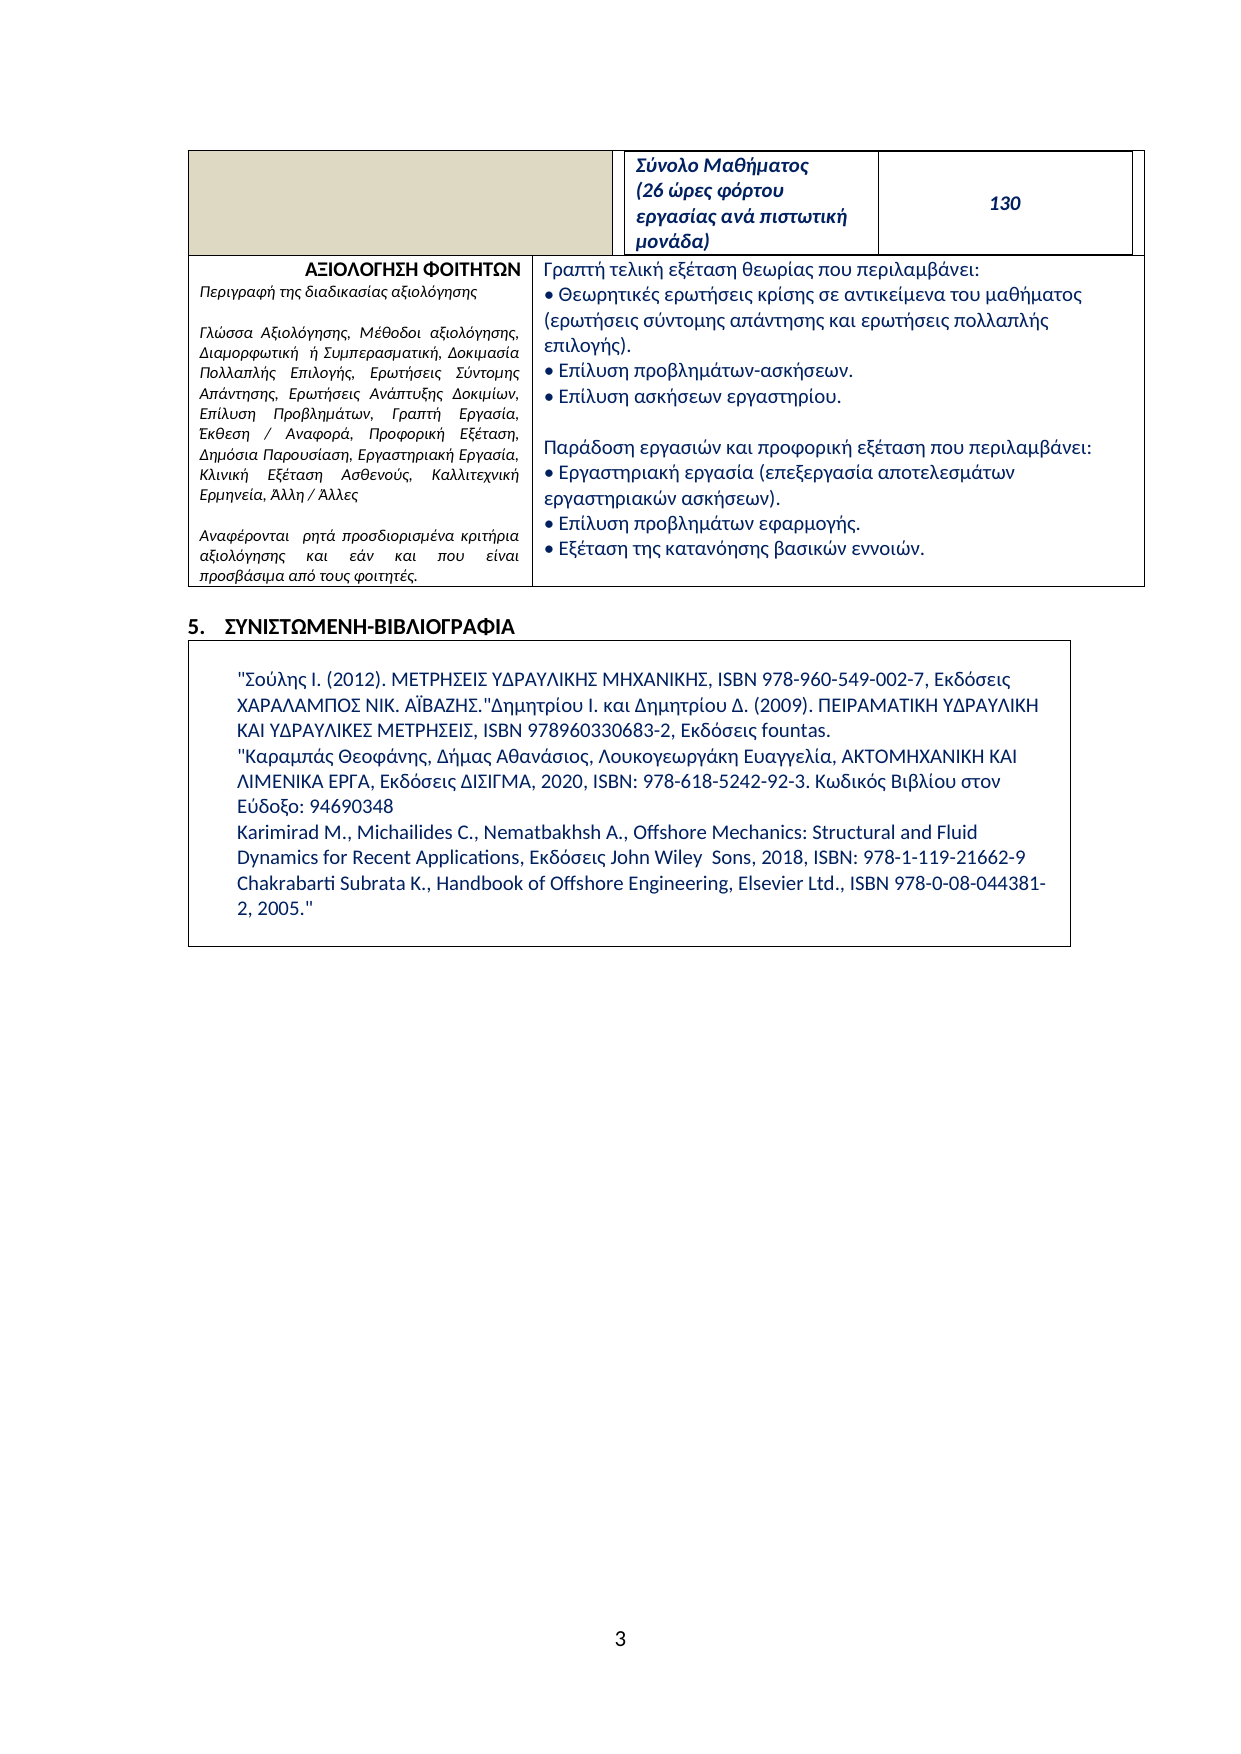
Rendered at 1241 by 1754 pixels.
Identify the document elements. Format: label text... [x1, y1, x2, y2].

table_cell [613, 151, 624, 255]
table_cell Γραπτή τελική εξέταση θεωρίας που περιλαμβάνει: • Θεωρητικές ερωτήσεις κρίσης σε αντικείμενα του μαθήματος (ερωτήσεις σύντομης απάντησης και ερωτήσεις πολλαπλής επιλογής). • Επίλυση προβλημάτων-ασκήσεων. • Επίλυση ασκήσεων εργαστηρίου. Παράδοση εργασιών και προφορική εξέταση που περιλαμβάνει: • Εργαστηριακή εργασία (επεξεργασία αποτελεσμάτων εργαστηριακών ασκήσεων). • Επίλυση προβλημάτων εφαρμογής. • Εξέταση της κατανόησης βασικών εννοιών. [533, 256, 1144, 586]
table_cell [879, 152, 1132, 254]
table_cell ΑΞΙΟΛΟΓΗΣΗ ΦΟΙΤΗΤΩΝ Περιγραφή της διαδικασίας αξιολόγησης Γλώσσα Αξιολόγησης, Μέθοδοι αξιολόγησης, Διαμορφωτική ή Συμπερασματική, Δοκιμασία Πολλαπλής Επιλογής, Ερωτήσεις Σύντομης Απάντησης, Ερωτήσεις Ανάπτυξης Δοκιμίων, Επίλυση Προβλημάτων, Γραπτή Εργασία, Έκθεση / Αναφορά, Προφορική Εξέταση, Δημόσια Παρουσίαση, Εργαστηριακή Εργασία, Κλινική Εξέταση Ασθενούς, Καλλιτεχνική Ερμηνεία, Άλλη / Άλλες Αναφέρονται ρητά προσδιορισμένα κριτήρια αξιολόγησης και εάν και που είναι προσβάσιμα από τους φοιτητές. [189, 256, 532, 586]
table_cell [1133, 151, 1144, 255]
table_cell [625, 152, 878, 254]
table_header "Σούλης Ι. (2012). ΜΕΤΡΗΣΕΙΣ ΥΔΡΑΥΛΙΚΗΣ ΜΗΧΑΝΙΚΗΣ, ISBN 978-960-549-002-7, Εκδόσεις ΧΑΡΑΛΑΜΠΟΣ ΝΙΚ. ΑΪΒΑΖΗΣ."Δημητρίου Ι. και Δημητρίου Δ. (2009). ΠΕΙΡΑΜΑΤΙΚΗ ΥΔΡΑΥΛΙΚΗ ΚΑΙ ΥΔΡΑΥΛΙΚΕΣ ΜΕΤΡΗΣΕΙΣ, ISBN 978960330683-2, Εκδόσεις fountas. "Καραμπάς Θεοφάνης, Δήμας Αθανάσιος, Λουκογεωργάκη Ευαγγελία, ΑΚΤΟΜΗΧΑΝΙΚΗ ΚΑΙ ΛΙΜΕΝΙΚΑ ΕΡΓΑ, Εκδόσεις ΔΙΣΙΓΜΑ, 2020, ISBN: 978-618-5242-92-3. Κωδικός Βιβλίου στον Εύδοξο: 94690348 Karimirad M., Michailides C., Nematbakhsh A., Offshore Mechanics: Structural and Fluid Dynamics for Recent Applications, Εκδόσεις John Wiley Sons, 2018, ISBN: 978-1-119-21662-9 Chakrabarti Subrata K., Handbook of Offshore Engineering, Elsevier Ltd., ΙSBN 978-0-08-044381-2, 2005." [189, 641, 1070, 946]
list ΣΥΝΙΣΤΩΜΕΝΗ-ΒΙΒΛΙΟΓΡΑΦΙΑ [187, 612, 1053, 640]
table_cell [189, 151, 612, 255]
